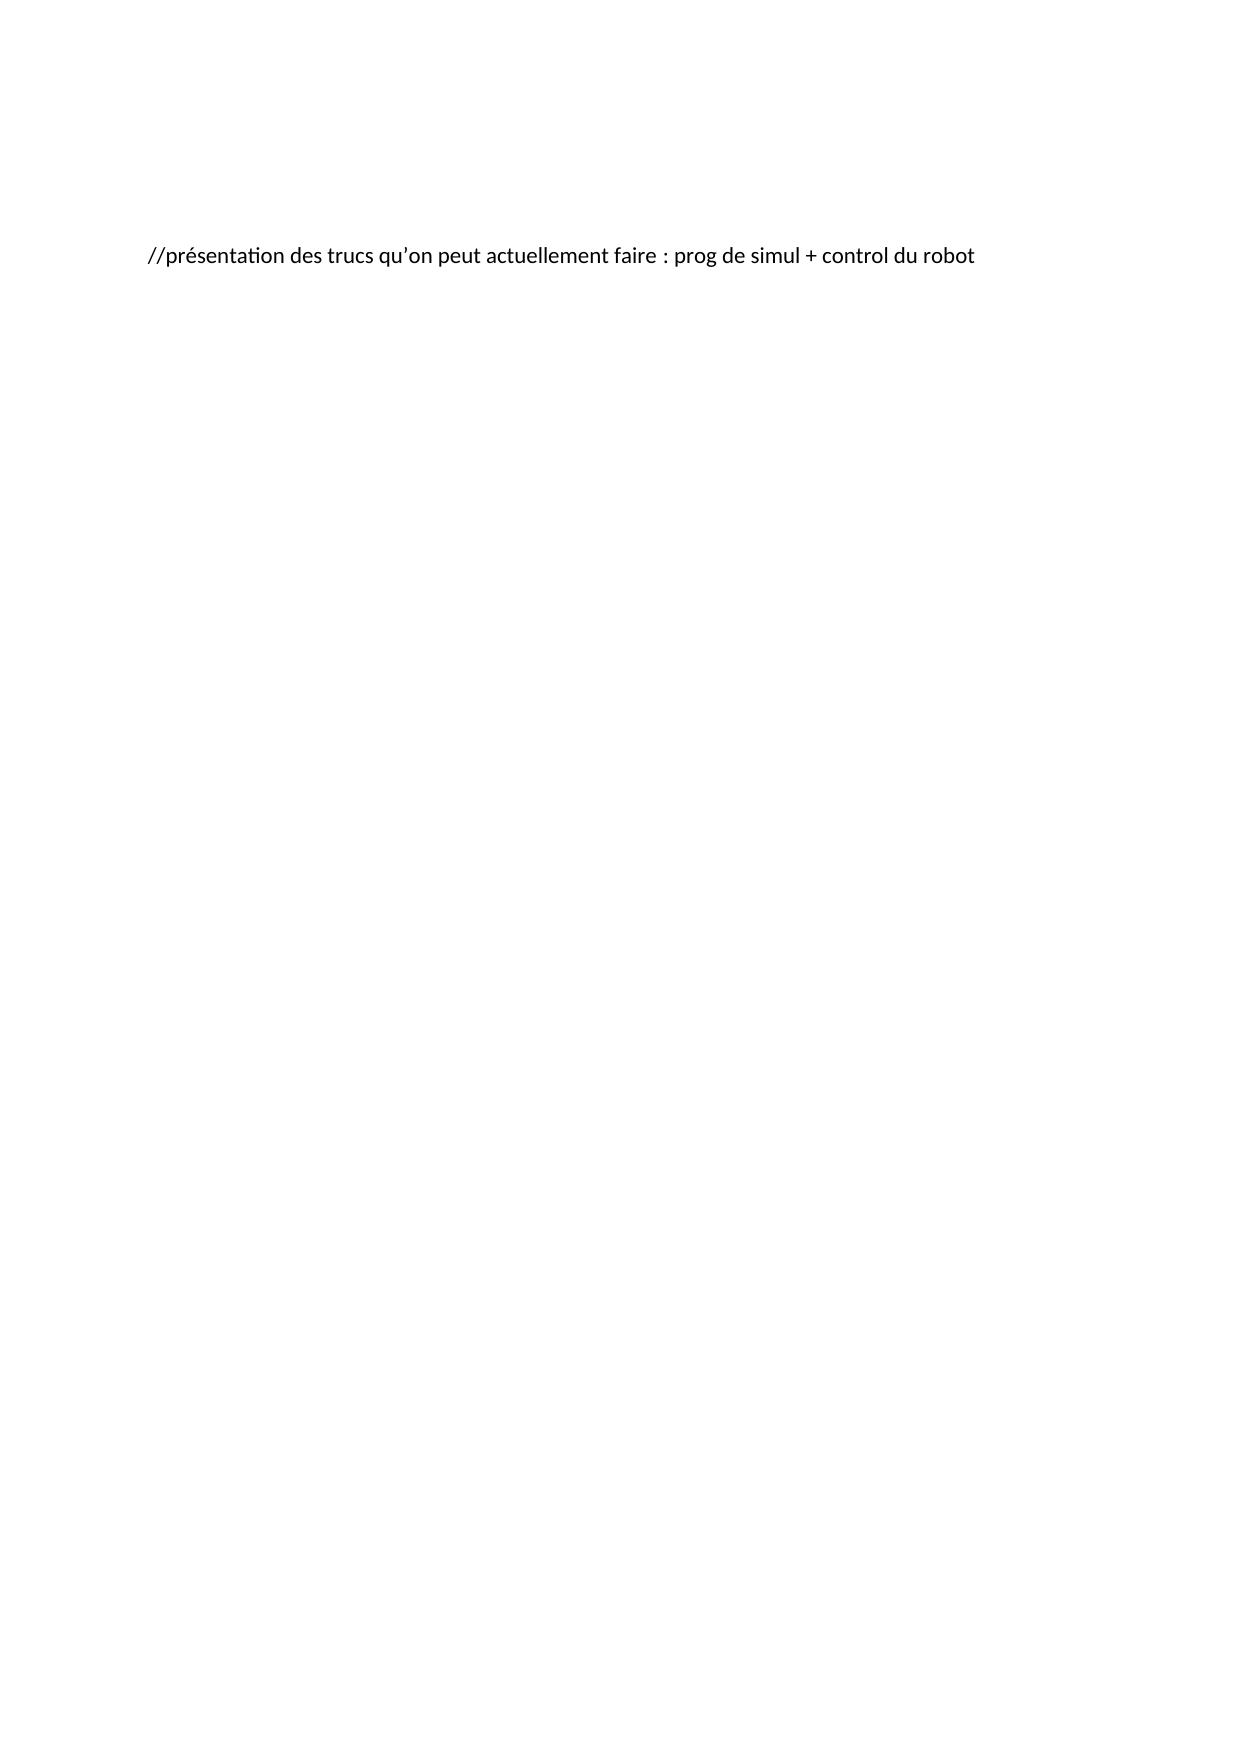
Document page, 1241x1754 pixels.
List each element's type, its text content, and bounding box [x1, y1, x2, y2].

text //présentation des trucs qu’on peut actuellement faire : prog de simul + control du robot [148, 241, 1093, 269]
